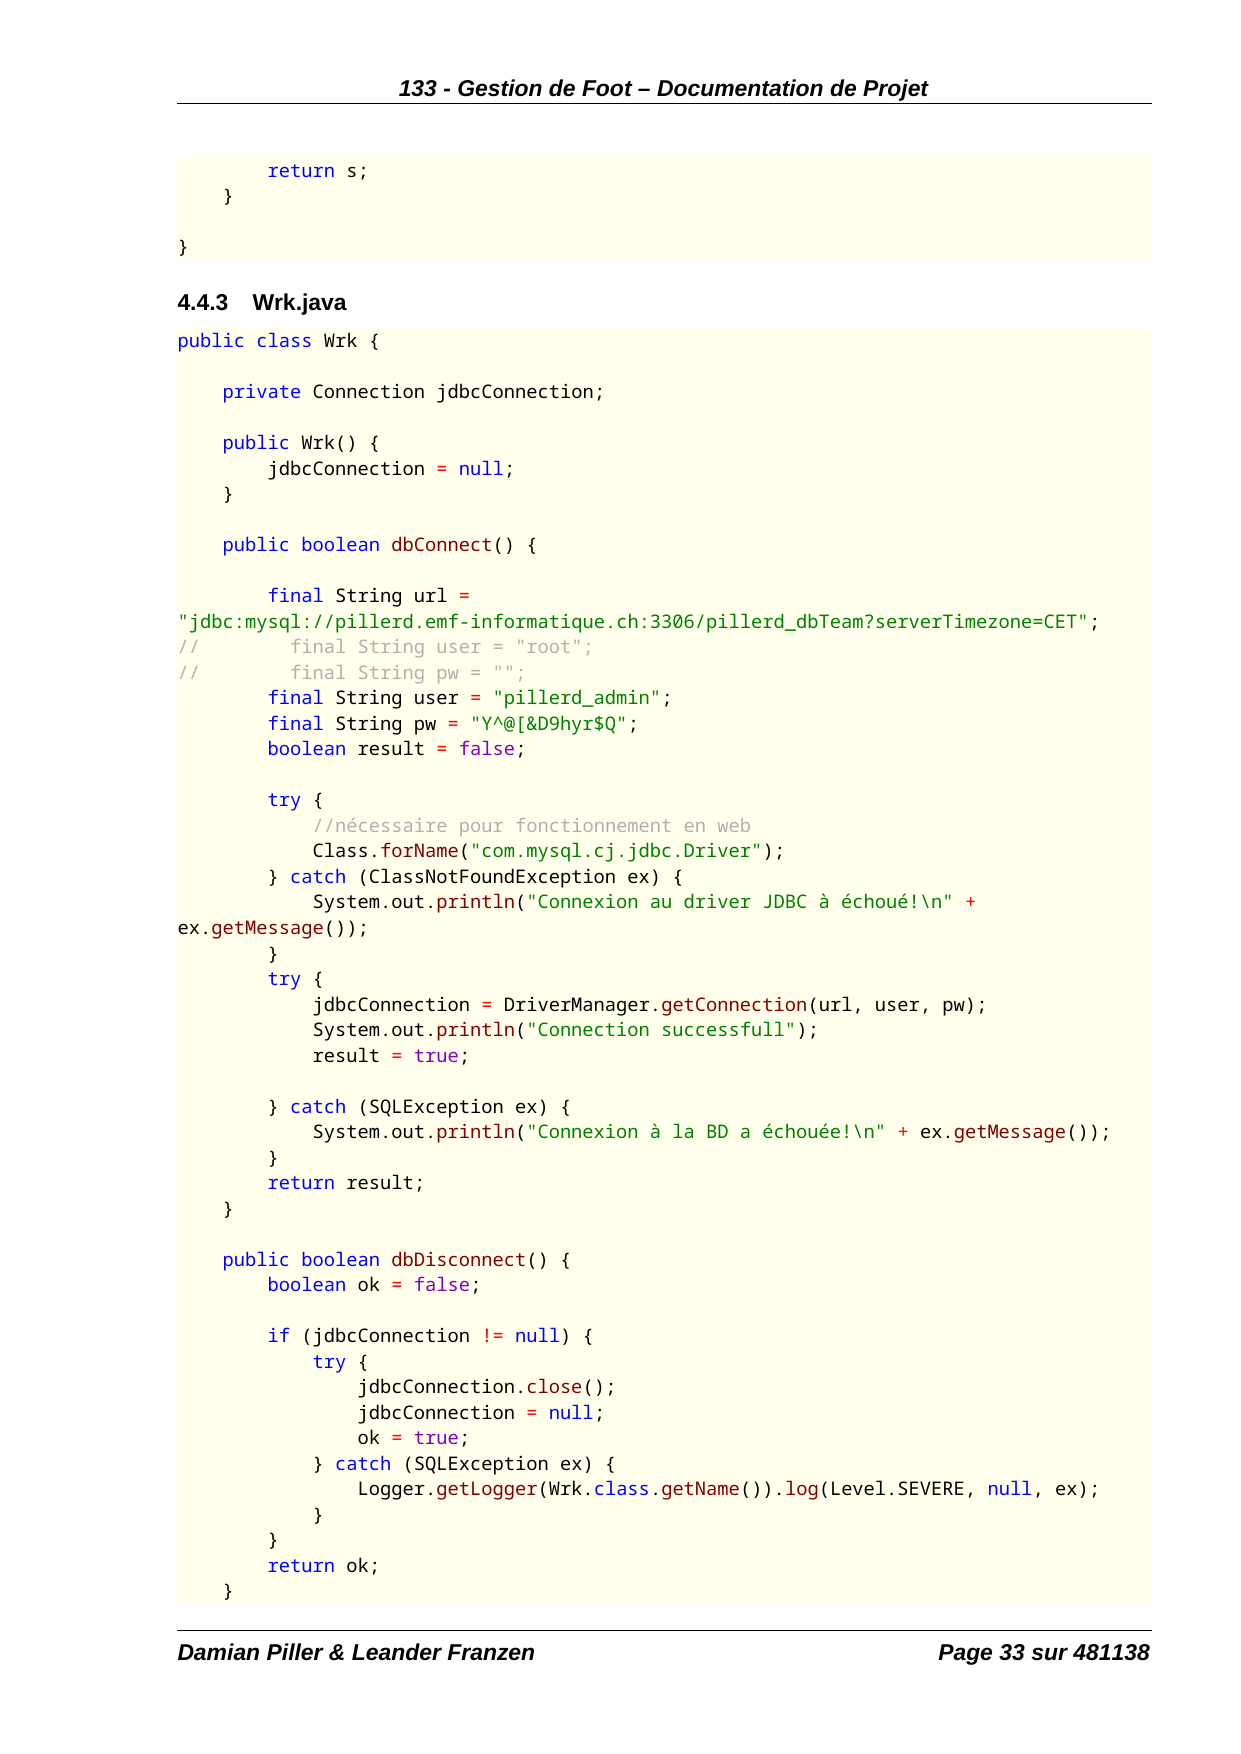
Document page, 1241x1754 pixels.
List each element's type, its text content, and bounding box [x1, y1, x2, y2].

text jdbcConnection.close(); [177, 1374, 1152, 1399]
text } [177, 480, 1152, 506]
text // final String pw = ""; [177, 659, 1152, 684]
text if (jdbcConnection != null) { [177, 1323, 481, 1348]
text public boolean dbConnect() { [177, 531, 1152, 557]
text return result; [177, 1169, 1152, 1195]
text Logger.getLogger(Wrk.class.getName()).log(Level.SEVERE, null, ex); [177, 1476, 1152, 1501]
text final String pw = "Y^@[&D9hyr$Q"; [458, 710, 1152, 736]
text final String url = "jdbc:mysql://pillerd.emf-informatique.ch:3306/pillerd_dbTeam?serverTimezone=CET"; [177, 582, 1152, 633]
text //nécessaire pour fonctionnement en web [177, 812, 1152, 838]
text } catch (SQLException ex) { [177, 1450, 1152, 1476]
text System.out.println("Connexion au driver JDBC à échoué!\n" + ex.getMessage()); [177, 889, 1152, 940]
text } [177, 1501, 1152, 1527]
text final String user = "pillerd_admin"; [177, 684, 1152, 710]
text try { [177, 787, 1152, 812]
text boolean result = false; [177, 736, 436, 761]
text try { [177, 965, 1152, 991]
text jdbcConnection = null; [447, 455, 1152, 480]
text jdbcConnection = null; [537, 1399, 1152, 1425]
subtitle Wrk.java [177, 288, 1152, 315]
text } [177, 940, 1152, 965]
text return ok; [177, 1552, 1152, 1578]
text jdbcConnection = DriverManager.getConnection(url, user, pw); [492, 991, 1152, 1016]
text } [177, 1578, 1152, 1603]
text System.out.println("Connexion à la BD a échouée!\n" + ex.getMessage()); [177, 1118, 1152, 1144]
text boolean ok = false; [402, 1272, 1152, 1297]
text private Connection jdbcConnection; [177, 378, 1152, 404]
text } [177, 1195, 1152, 1221]
text return s; [177, 157, 1152, 183]
text result = true; [402, 1042, 1152, 1067]
text boolean result = false; [447, 736, 1152, 761]
text if (jdbcConnection != null) { [503, 1323, 1152, 1348]
text Class.forName("com.mysql.cj.jdbc.Driver"); [177, 838, 1152, 863]
text jdbcConnection = null; [177, 1399, 526, 1425]
text // final String user = "root"; [177, 633, 1152, 659]
text } [177, 183, 1152, 208]
text } [177, 1527, 1152, 1552]
text } catch (SQLException ex) { [177, 1093, 1152, 1118]
text } [177, 234, 1152, 259]
text jdbcConnection = null; [177, 455, 436, 480]
text public Wrk() { [177, 429, 1152, 455]
text ok = true; [177, 1425, 391, 1450]
text ok = true; [402, 1425, 1152, 1450]
text final String pw = "Y^@[&D9hyr$Q"; [177, 710, 447, 736]
text public boolean dbDisconnect() { [177, 1246, 1152, 1272]
text boolean ok = false; [177, 1272, 391, 1297]
text } [177, 1144, 1152, 1169]
text public class Wrk { [177, 327, 1152, 353]
text } catch (ClassNotFoundException ex) { [177, 863, 1152, 889]
text System.out.println("Connection successfull"); [177, 1016, 1152, 1042]
text jdbcConnection = DriverManager.getConnection(url, user, pw); [177, 991, 481, 1016]
text result = true; [177, 1042, 391, 1067]
text try { [177, 1348, 1152, 1374]
